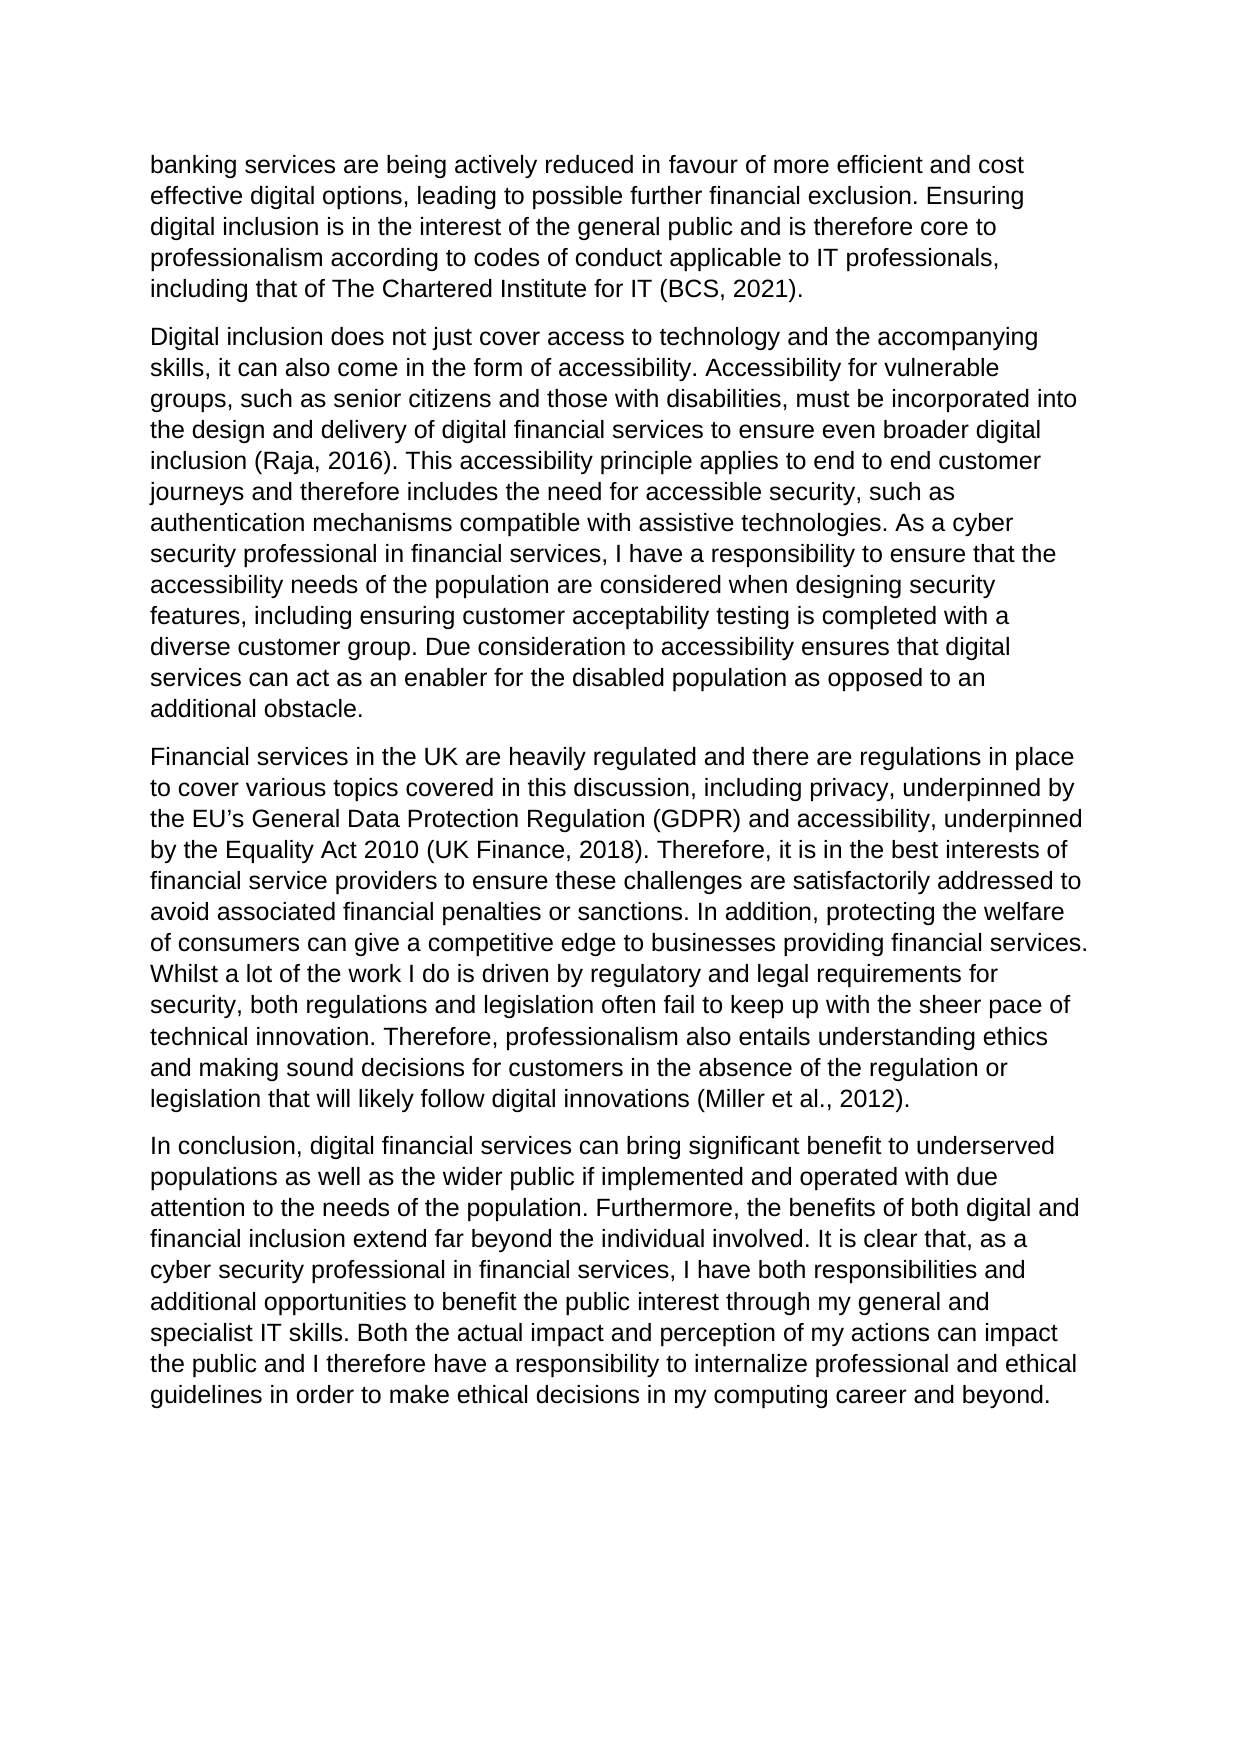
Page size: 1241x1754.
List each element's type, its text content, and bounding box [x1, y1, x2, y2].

text Financial services in the UK are heavily regulated and there are regulations in place to cover various topics covered in this discussion, including privacy, underpinned by the EU’s General Data Protection Regulation (GDPR) and accessibility, underpinned by the Equality Act 2010 (UK Finance, 2018). Therefore, it is in the best interests of financial service providers to ensure these challenges are satisfactorily addressed to avoid associated financial penalties or sanctions. In addition, protecting the welfare of consumers can give a competitive edge to businesses providing financial services. Whilst a lot of the work I do is driven by regulatory and legal requirements for security, both regulations and legislation often fail to keep up with the sheer pace of technical innovation. Therefore, professionalism also entails understanding ethics and making sound decisions for customers in the absence of the regulation or legislation that will likely follow digital innovations (Miller et al., 2012). [150, 742, 1090, 1112]
text In conclusion, digital financial services can bring significant benefit to underserved populations as well as the wider public if implemented and operated with due attention to the needs of the population. Furthermore, the benefits of both digital and financial inclusion extend far beyond the individual involved. It is clear that, as a cyber security professional in financial services, I have both responsibilities and additional opportunities to benefit the public interest through my general and specialist IT skills. Both the actual impact and perception of my actions can impact the public and I therefore have a responsibility to internalize professional and ethical guidelines in order to make ethical decisions in my computing career and beyond. [150, 1131, 1090, 1408]
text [150, 150, 1090, 303]
text Digital inclusion does not just cover access to technology and the accompanying skills, it can also come in the form of accessibility. Accessibility for vulnerable groups, such as senior citizens and those with disabilities, must be incorporated into the design and delivery of digital financial services to ensure even broader digital inclusion (Raja, 2016). This accessibility principle applies to end to end customer journeys and therefore includes the need for accessible security, such as authentication mechanisms compatible with assistive technologies. As a cyber security professional in financial services, I have a responsibility to ensure that the accessibility needs of the population are considered when designing security features, including ensuring customer acceptability testing is completed with a diverse customer group. Due consideration to accessibility ensures that digital services can act as an enabler for the disabled population as opposed to an additional obstacle. [150, 322, 1090, 723]
